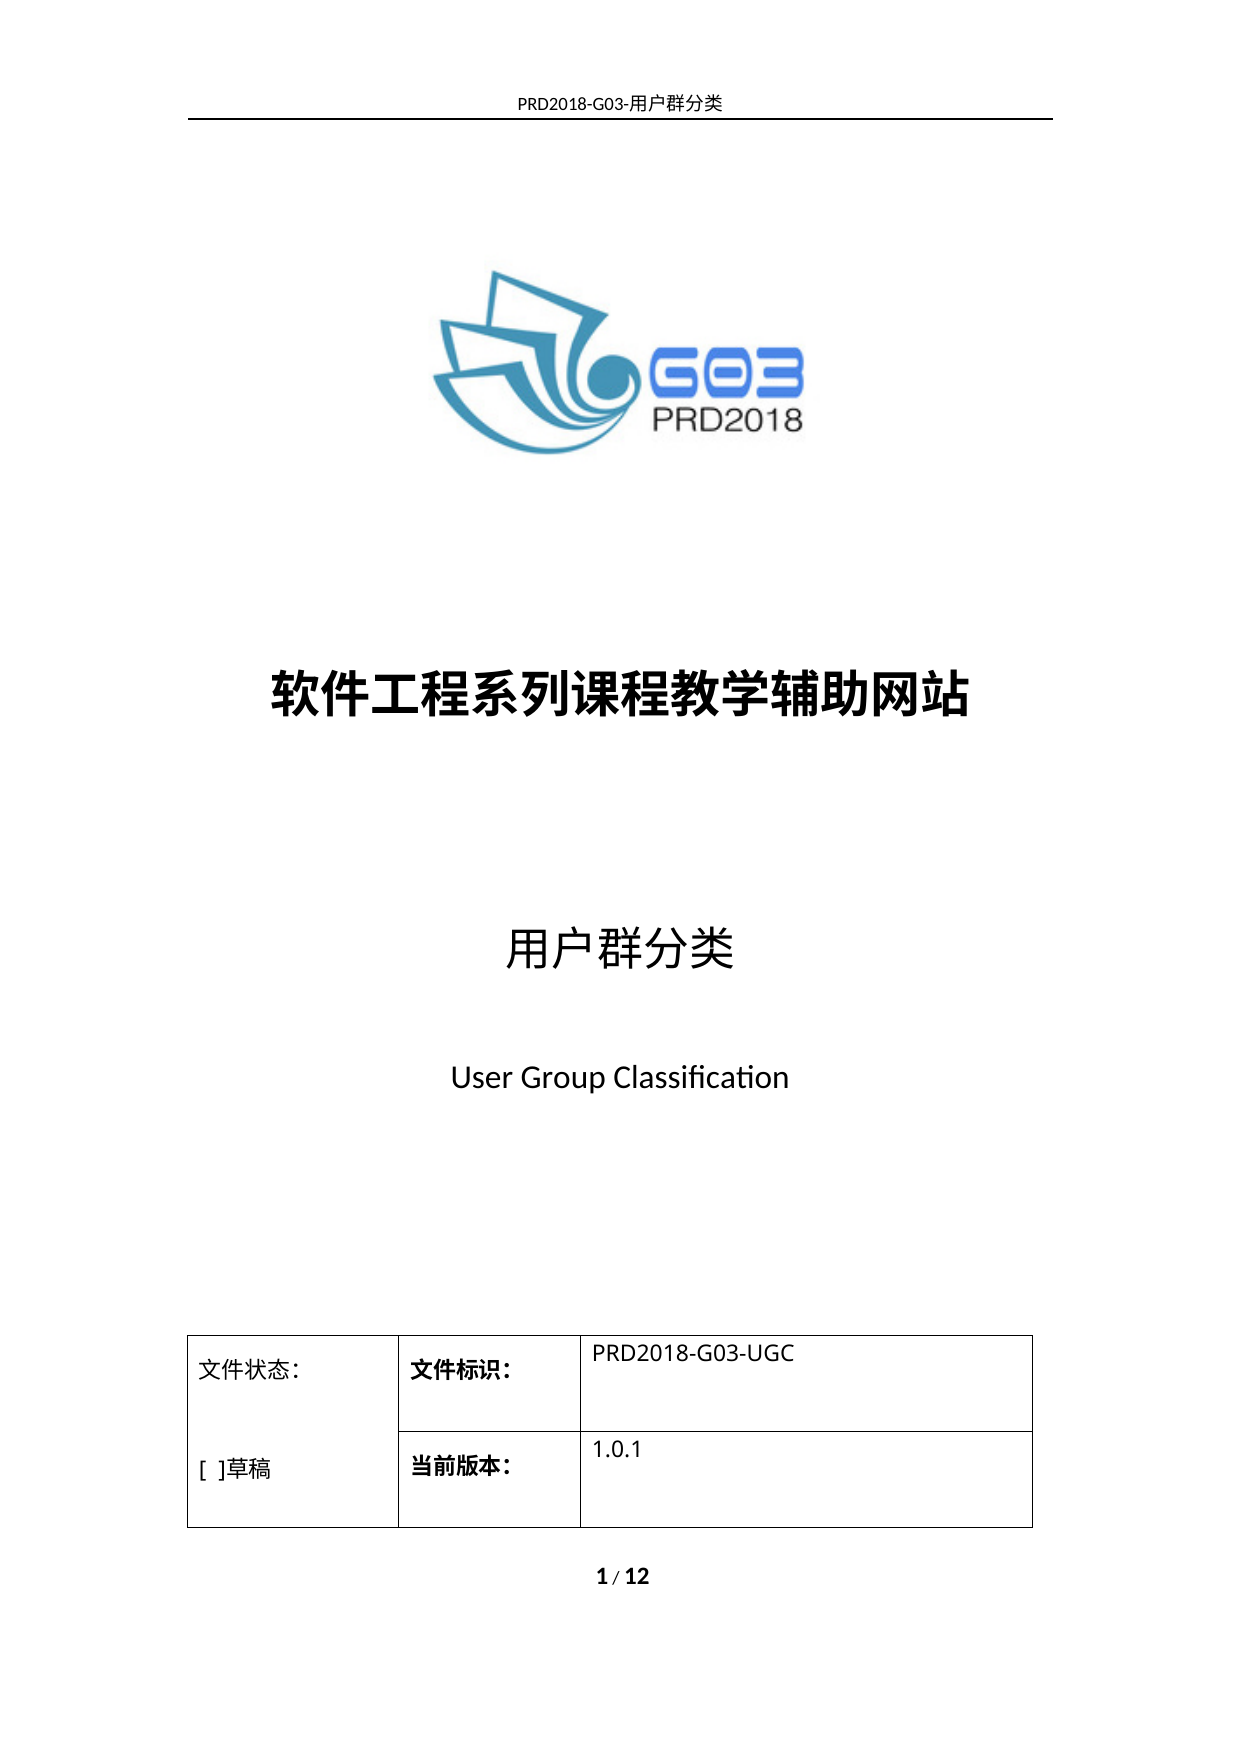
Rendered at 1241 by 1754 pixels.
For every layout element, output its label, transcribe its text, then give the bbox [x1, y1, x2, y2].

table_cell 1.0.1 [581, 1432, 1032, 1527]
table_header 文件状态： [ ]草稿 [√]正式发布 [ ]修改中 [188, 1336, 398, 1527]
table_header PRD2018-G03-UGC [581, 1336, 1032, 1431]
text User Group Classification [187, 1044, 1053, 1109]
table_cell 当前版本： [399, 1432, 580, 1527]
picture [401, 156, 839, 594]
text 用户群分类 [187, 897, 1053, 994]
text 软件工程系列课程教学辅助网站 [187, 642, 1053, 739]
table_header 文件标识： [399, 1336, 580, 1431]
